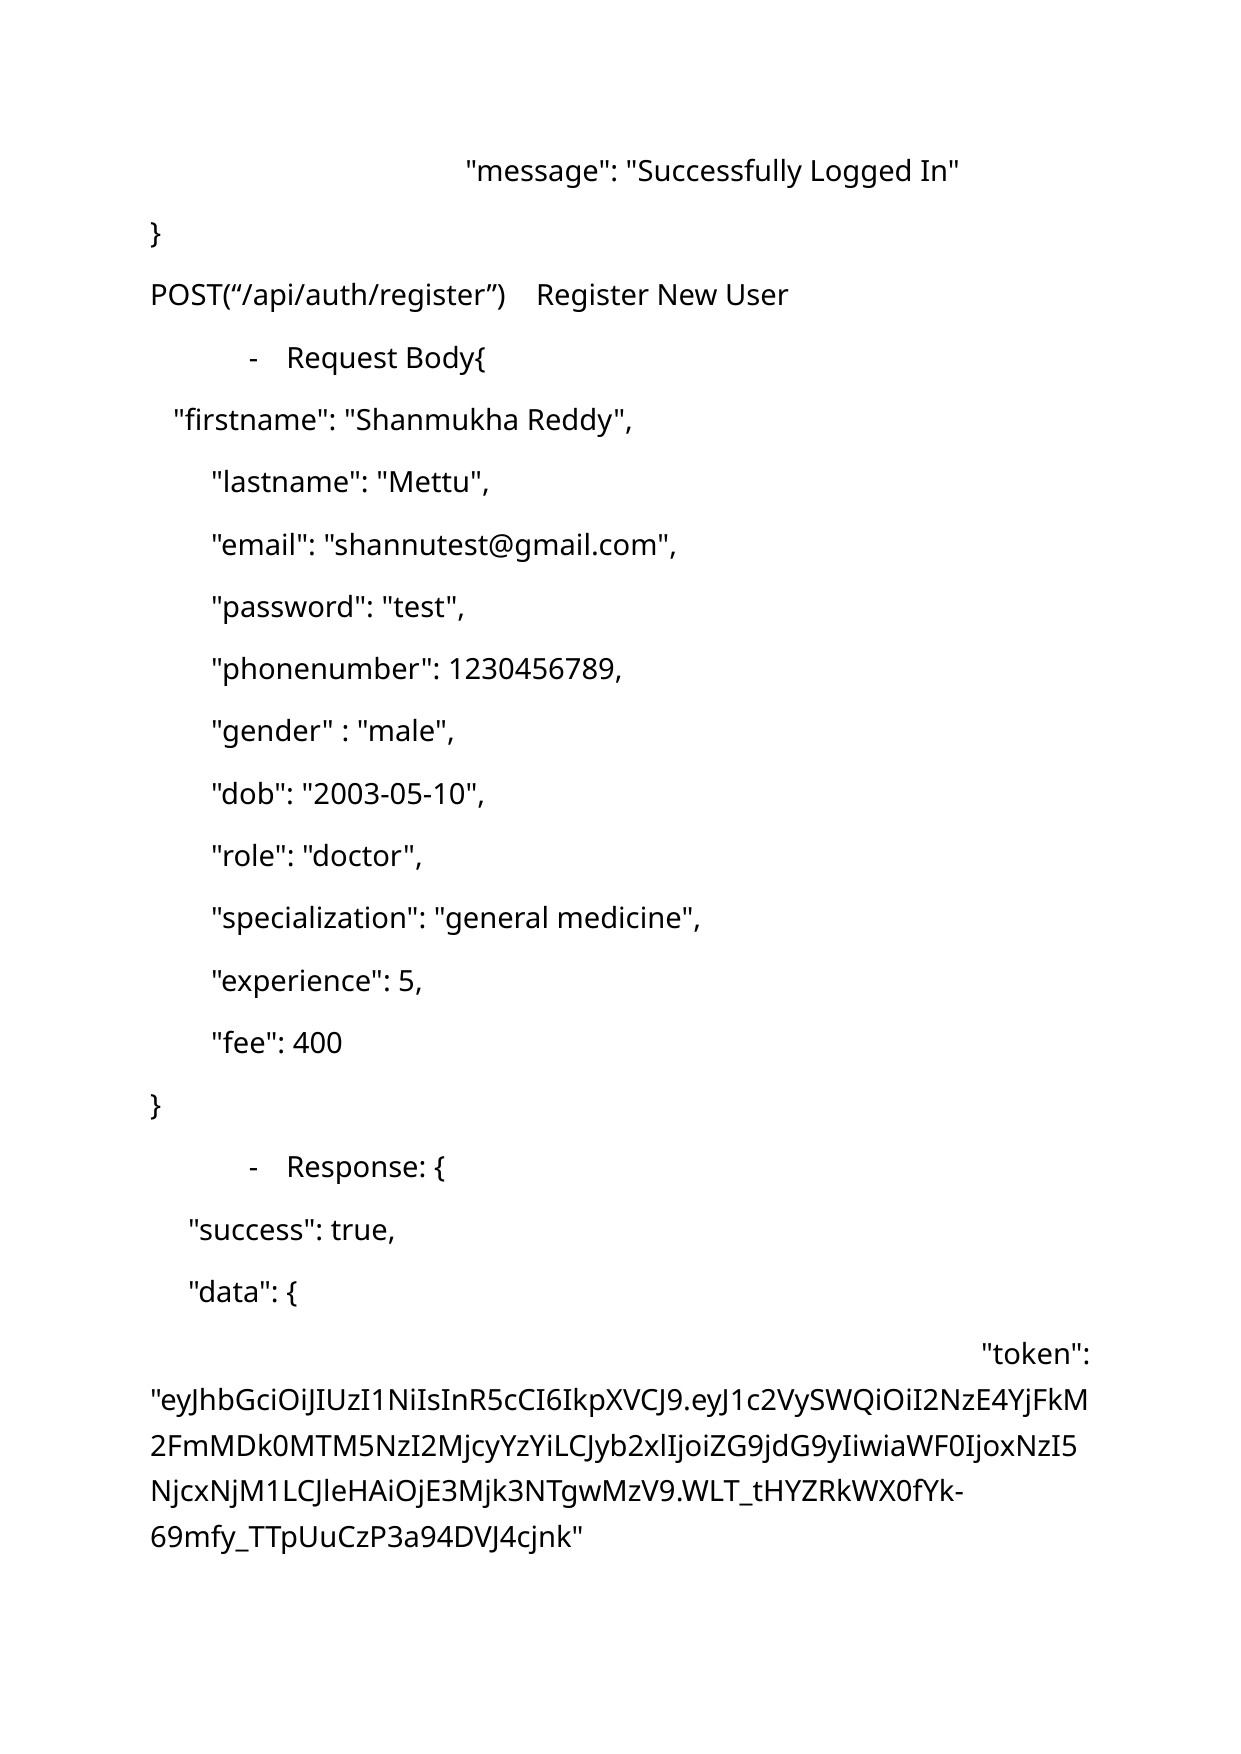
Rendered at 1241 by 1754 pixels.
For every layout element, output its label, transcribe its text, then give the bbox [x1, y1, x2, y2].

text } [150, 212, 1090, 252]
text "dob": "2003-05-10", [150, 773, 1090, 813]
text "specialization": "general medicine", [150, 897, 1090, 937]
text "data": { [150, 1271, 1090, 1311]
text "success": true, [150, 1209, 1090, 1249]
text "gender" : "male", [150, 711, 1090, 750]
text "lastname": "Mettu", [150, 461, 1090, 501]
text "firstname": "Shanmukha Reddy", [150, 399, 1090, 439]
text } [150, 1084, 1090, 1124]
text "email": "shannutest@gmail.com", [150, 524, 1090, 563]
list Request Body{ [248, 337, 1090, 377]
text "experience": 5, [150, 960, 1090, 999]
text "message": "Successfully Logged In" [150, 150, 1090, 190]
text "role": "doctor", [150, 835, 1090, 875]
text POST(“/api/auth/register”) Register New User [150, 274, 1090, 314]
list Response: { [248, 1147, 1090, 1186]
text "phonenumber": 1230456789, [150, 648, 1090, 688]
text "password": "test", [150, 586, 1090, 626]
text "fee": 400 [150, 1022, 1090, 1062]
text "token": "eyJhbGciOiJIUzI1NiIsInR5cCI6IkpXVCJ9.eyJ1c2VySWQiOiI2NzE4YjFkM2FmMDk0MTM5NzI2MjcyYzYiLCJyb2xlIjoiZG9jdG9yIiwiaWF0IjoxNzI5NjcxNjM1LCJleHAiOjE3Mjk3NTgwMzV9.WLT_tHYZRkWX0fYk-69mfy_TTpUuCzP3a94DVJ4cjnk" [150, 1333, 1090, 1556]
